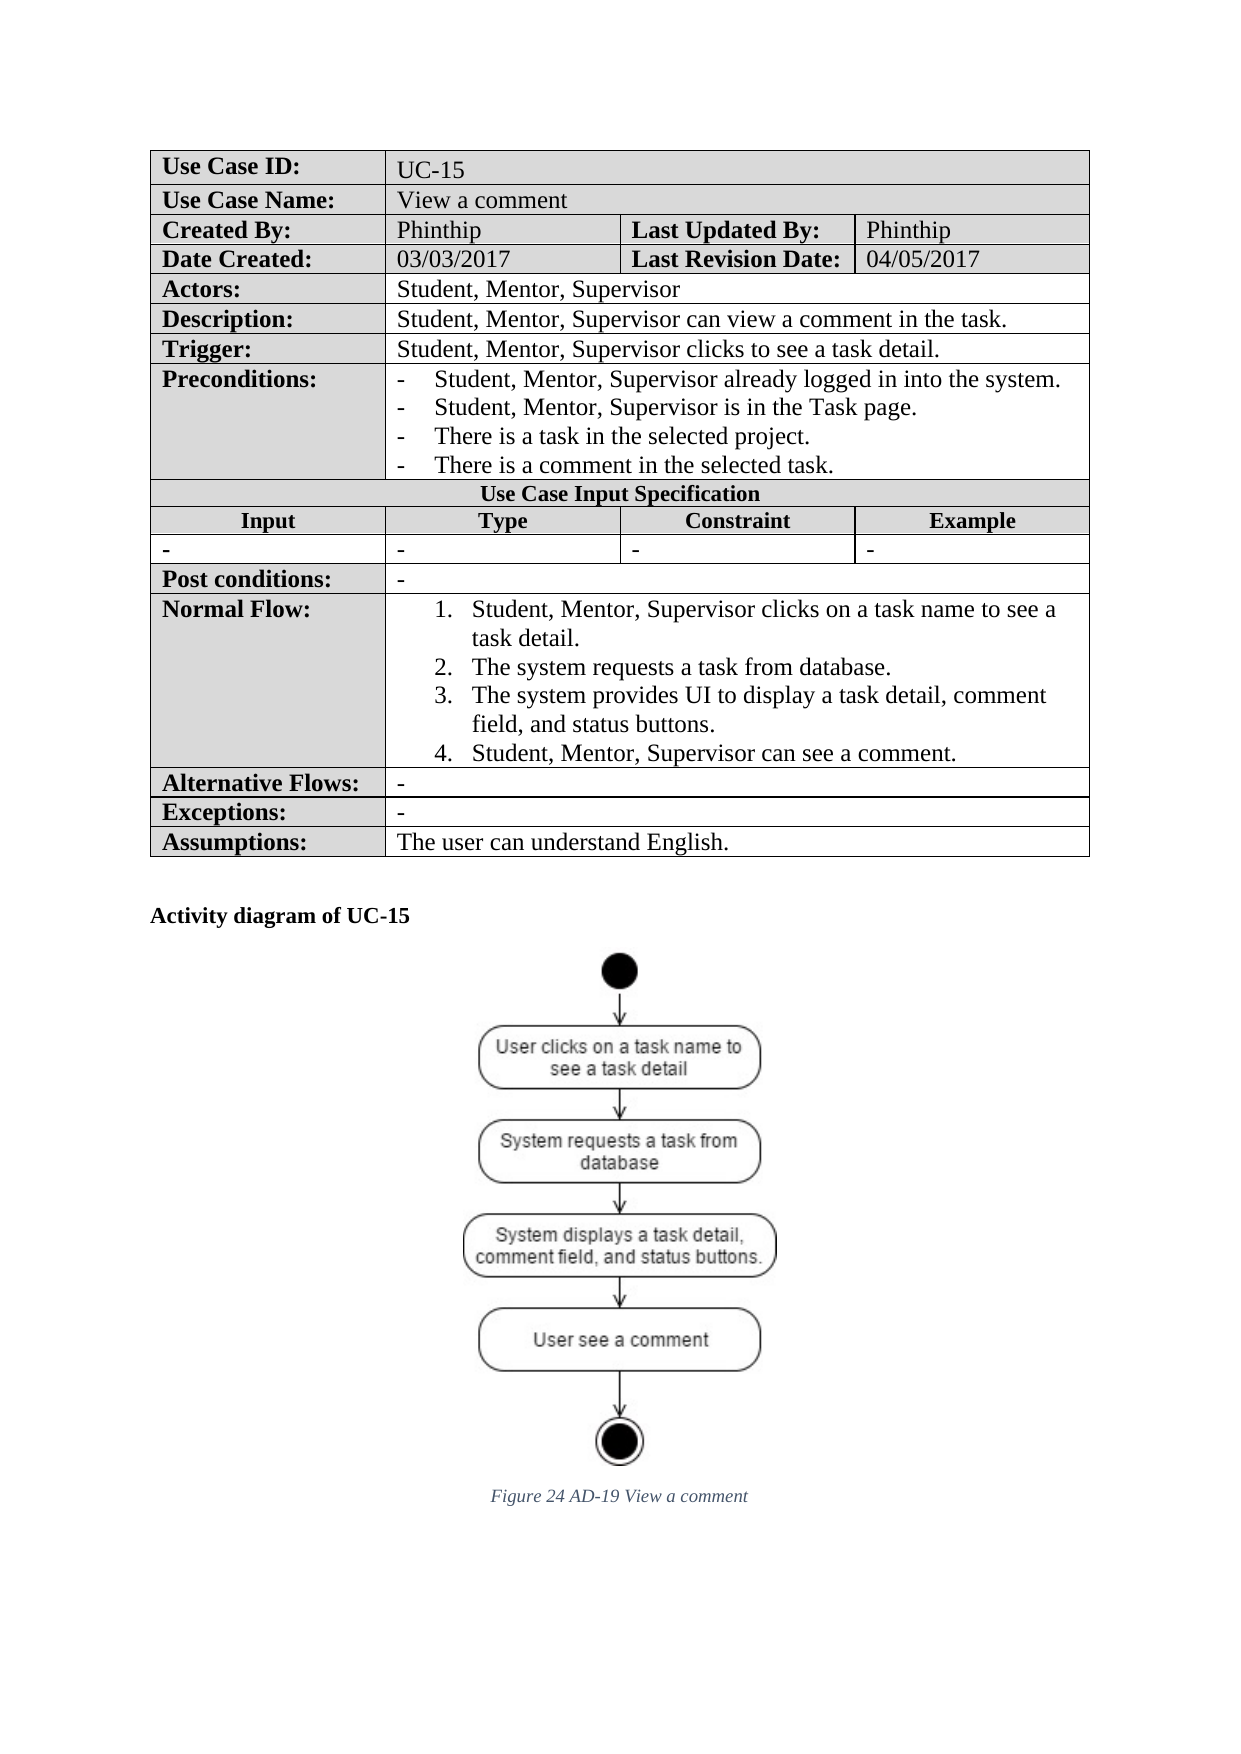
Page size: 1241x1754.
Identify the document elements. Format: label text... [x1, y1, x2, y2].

table_cell - [856, 535, 1089, 563]
table_cell Phinthip [856, 215, 1089, 243]
table_cell Use Case Input Specification [151, 480, 1089, 506]
table_cell Student, Mentor, Supervisor [386, 274, 1089, 303]
table_cell - [386, 535, 620, 563]
table_cell Post conditions: [151, 564, 385, 593]
table_cell Student, Mentor, Supervisor can view a comment in the task. [386, 304, 1089, 333]
table_cell Phinthip [386, 215, 620, 243]
text Figure 24 AD-19 View a comment [150, 1484, 1090, 1506]
table_cell Assumptions: [151, 827, 385, 856]
table_cell - [386, 768, 1089, 796]
picture [463, 947, 777, 1466]
table_cell Last Updated By: [621, 215, 854, 243]
table_cell Exceptions: [151, 798, 385, 826]
table_header UC-15 View a comment [386, 151, 1089, 184]
table_cell 03/03/2017 [386, 245, 620, 273]
table_cell - [621, 535, 854, 563]
table_cell Created By: [151, 215, 385, 243]
table_cell Student, Mentor, Supervisor clicks on a task name to see a task detail. The system requests a task from database. The system provides UI to display a task detail, comment field, and status buttons. Student, Mentor, Supervisor can see a comment. [386, 594, 1089, 767]
table_cell - [386, 798, 1089, 826]
table_cell Constraint [621, 507, 854, 533]
table_cell Date Created: [151, 245, 385, 273]
table_cell Use Case Name: [151, 185, 385, 214]
table_cell Actors: [151, 274, 385, 303]
table_cell Trigger: [151, 334, 385, 363]
table_cell Type [386, 507, 620, 533]
table_cell Preconditions: [151, 364, 385, 479]
table_cell View a comment [386, 185, 1089, 214]
table_cell - [151, 535, 385, 563]
table_cell Example [856, 507, 1089, 533]
table_cell The user can understand English. [386, 827, 1089, 856]
table_cell Student, Mentor, Supervisor already logged in into the system. Student, Mentor, Supervisor is in the Task page. There is a task in the selected project. There is a comment in the selected task. [386, 364, 1089, 479]
text Activity diagram of UC-15 [150, 902, 1090, 928]
table_cell Description: [151, 304, 385, 333]
table_header Use Case ID: [151, 151, 385, 184]
table_cell Normal Flow: [151, 594, 385, 767]
table_cell - [386, 564, 1089, 593]
table_cell Input [151, 507, 385, 533]
table_cell Last Revision Date: [621, 245, 854, 273]
table_cell Student, Mentor, Supervisor clicks to see a task detail. [386, 334, 1089, 363]
table_cell 04/05/2017 [856, 245, 1089, 273]
table_cell Alternative Flows: [151, 768, 385, 796]
